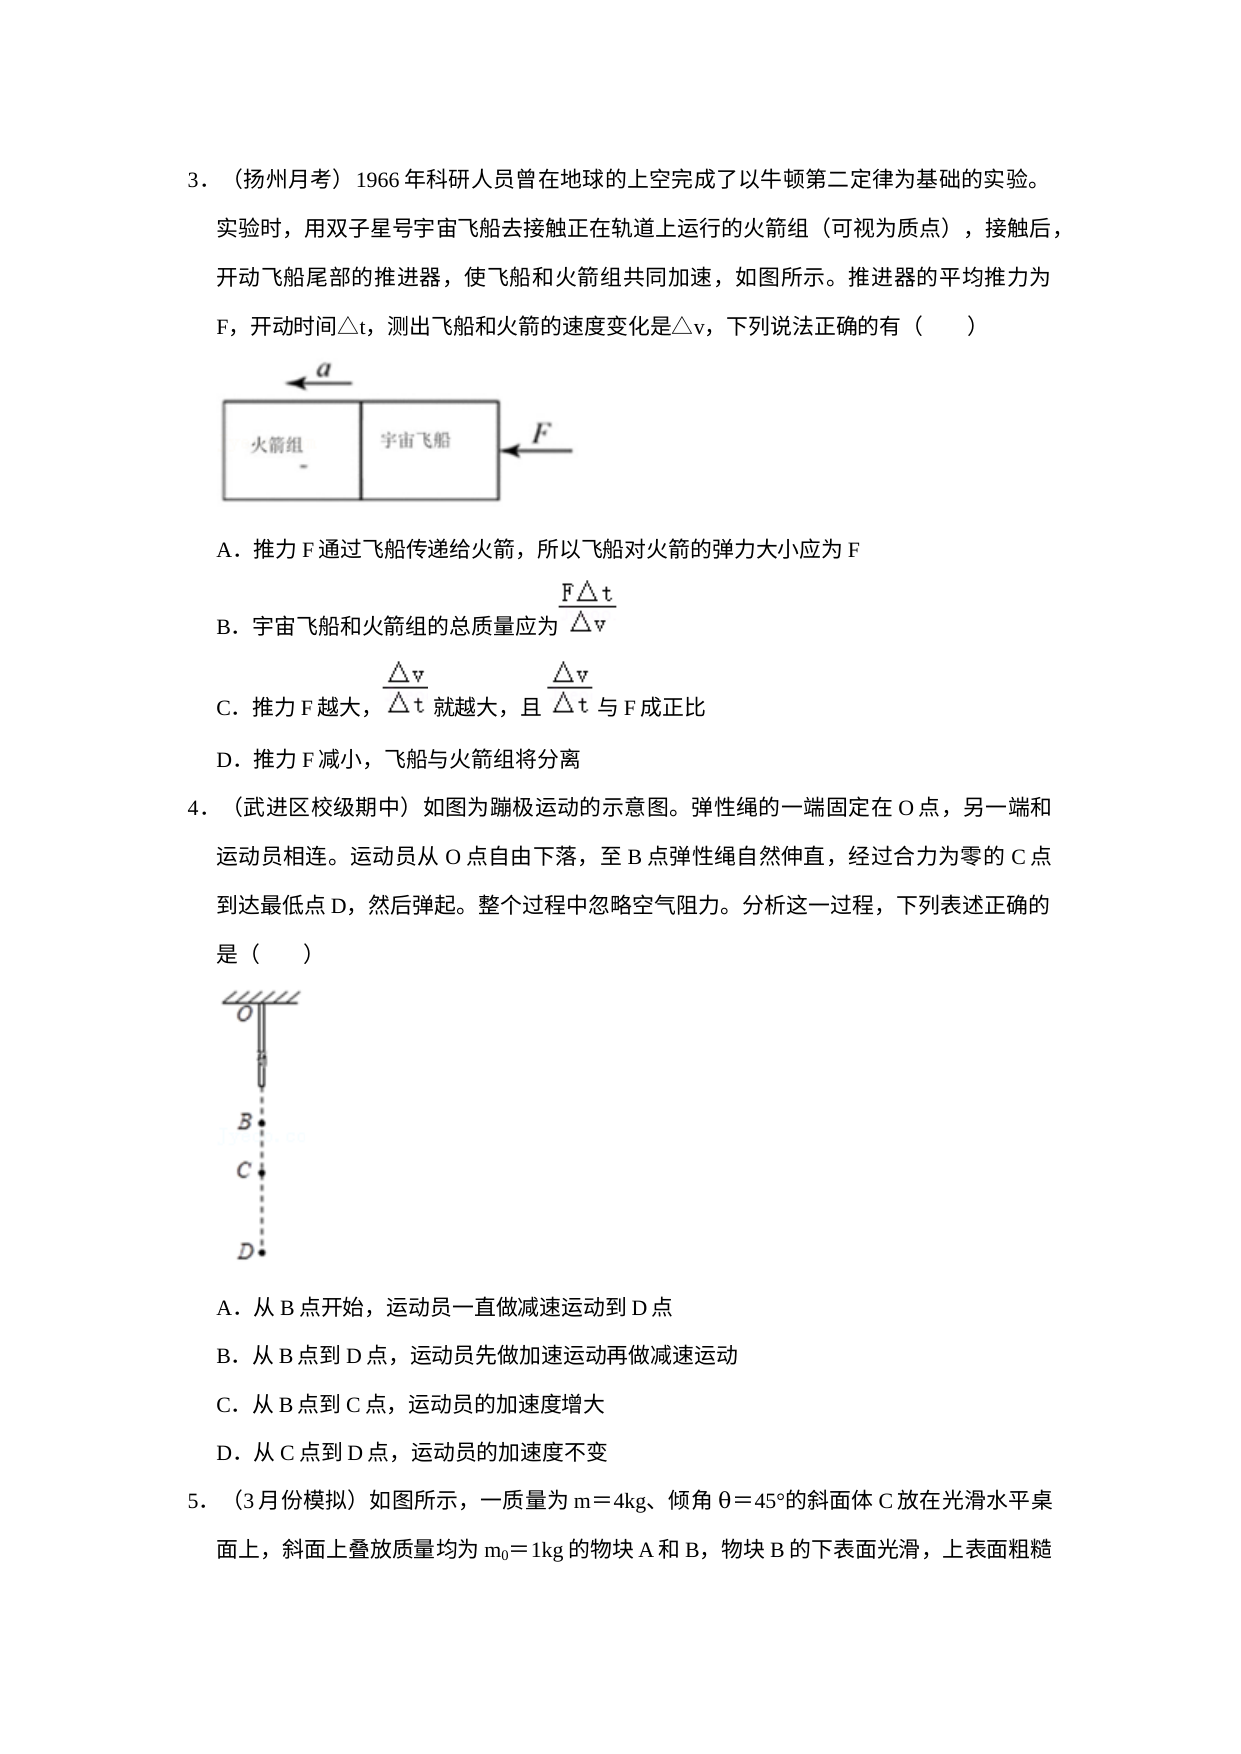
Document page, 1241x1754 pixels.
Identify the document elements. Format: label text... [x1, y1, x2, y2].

text A．从B点开始，运动员一直做减速运动到D点 [187, 1290, 1053, 1322]
text C．从B点到C点，运动员的加速度增大 [187, 1386, 1053, 1419]
text A．推力F通过飞船传递给火箭，所以飞船对火箭的弹力大小应为F [187, 532, 1053, 564]
picture [558, 580, 617, 635]
text 4．（武进区校级期中）如图为蹦极运动的示意图。弹性绳的一端固定在O点，另一端和运动员相连。运动员从O点自由下落，至B点弹性绳自然伸直，经过合力为零的C点到达最低点D，然后弹起。整个过程中忽略空气阻力。分析这一过程，下列表述正确的是（ ） [187, 790, 1053, 969]
text D．推力F减小，飞船与火箭组将分离 [187, 742, 1053, 774]
text C．推力F越大， 就越大，且 与F成正比 [187, 661, 1053, 726]
text D．从C点到D点，运动员的加速度不变 [187, 1435, 1053, 1467]
text 3．（扬州月考）1966年科研人员曾在地球的上空完成了以牛顿第二定律为基础的实验。实验时，用双子星号宇宙飞船去接触正在轨道上运行的火箭组（可视为质点），接触后，开动飞船尾部的推进器，使飞船和火箭组共同加速，如图所示。推进器的平均推力为F，开动时间△t，测出飞船和火箭的速度变化是△v，下列说法正确的有（ ） [187, 162, 1053, 341]
picture [547, 660, 593, 716]
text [187, 1483, 1053, 1564]
picture [216, 984, 306, 1266]
picture [216, 356, 579, 507]
text B．从B点到D点，运动员先做加速运动再做减速运动 [187, 1338, 1053, 1371]
picture [382, 660, 428, 716]
text B．宇宙飞船和火箭组的总质量应为 [187, 580, 1053, 645]
